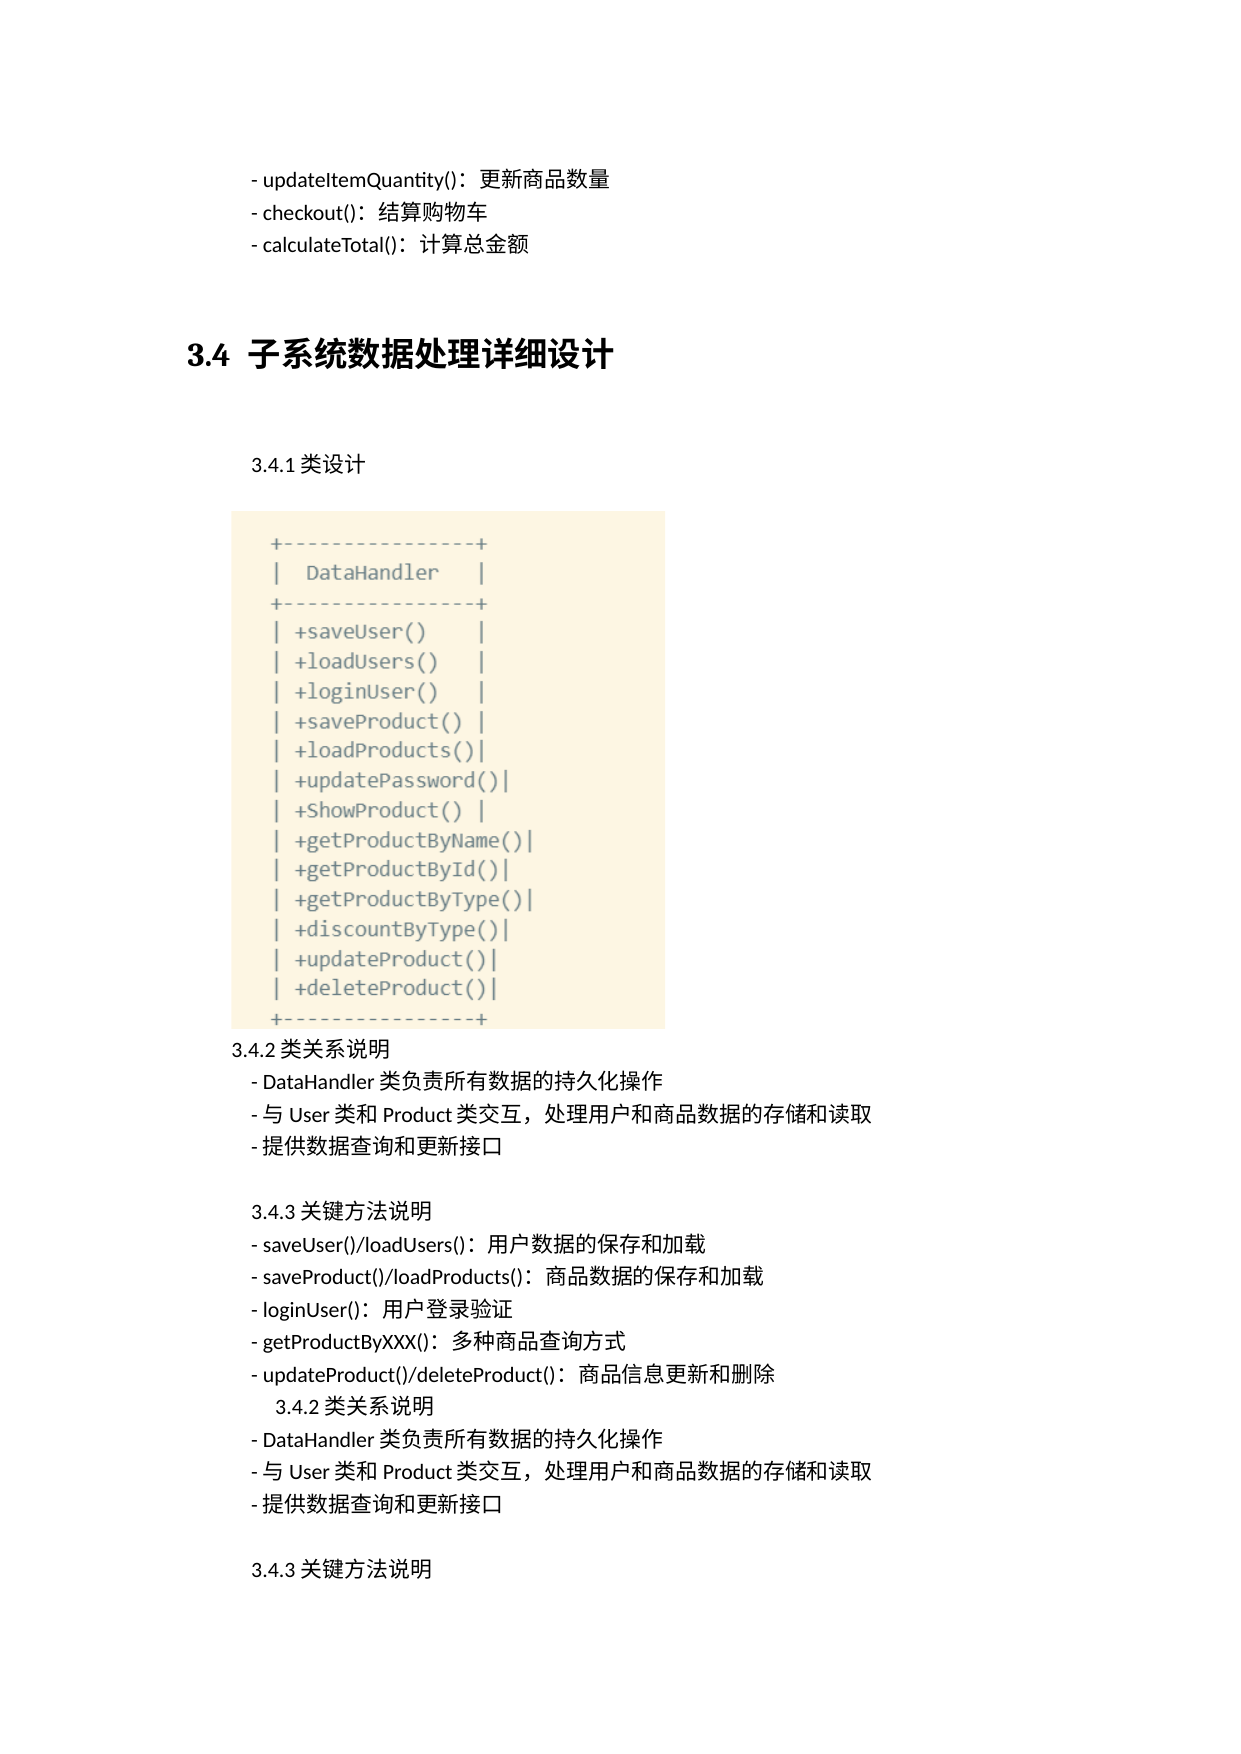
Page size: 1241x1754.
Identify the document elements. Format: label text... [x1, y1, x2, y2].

text - checkout()：结算购物车 [187, 194, 1053, 227]
text - 提供数据查询和更新接口 [187, 1486, 1053, 1519]
text - 与User类和Product类交互，处理用户和商品数据的存储和读取 [187, 1096, 1053, 1129]
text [187, 1356, 1053, 1389]
subtitle 子系统数据处理详细设计 [187, 319, 1053, 384]
text - saveUser()/loadUsers()：用户数据的保存和加载 [187, 1226, 1053, 1259]
text - DataHandler类负责所有数据的持久化操作 [187, 1421, 1053, 1454]
text - loginUser()：用户登录验证 [187, 1291, 1053, 1324]
text 3.4.3 关键方法说明 [187, 1194, 1053, 1226]
picture [231, 511, 665, 1029]
text 3.4.1 类设计 [187, 446, 1053, 479]
text - saveProduct()/loadProducts()：商品数据的保存和加载 [187, 1259, 1053, 1291]
text 3.4.3 关键方法说明 [187, 1551, 1053, 1584]
text - 与User类和Product类交互，处理用户和商品数据的存储和读取 [187, 1454, 1053, 1486]
text 3.4.2 类关系说明 [187, 1031, 1053, 1064]
text - DataHandler类负责所有数据的持久化操作 [187, 1064, 1053, 1096]
text 3.4.2 类关系说明 [231, 1389, 1053, 1421]
text - 提供数据查询和更新接口 [187, 1129, 1053, 1161]
text - updateItemQuantity()：更新商品数量 [187, 162, 1053, 194]
text - calculateTotal()：计算总金额 [187, 227, 1053, 259]
text - getProductByXXX()：多种商品查询方式 [187, 1324, 1053, 1356]
